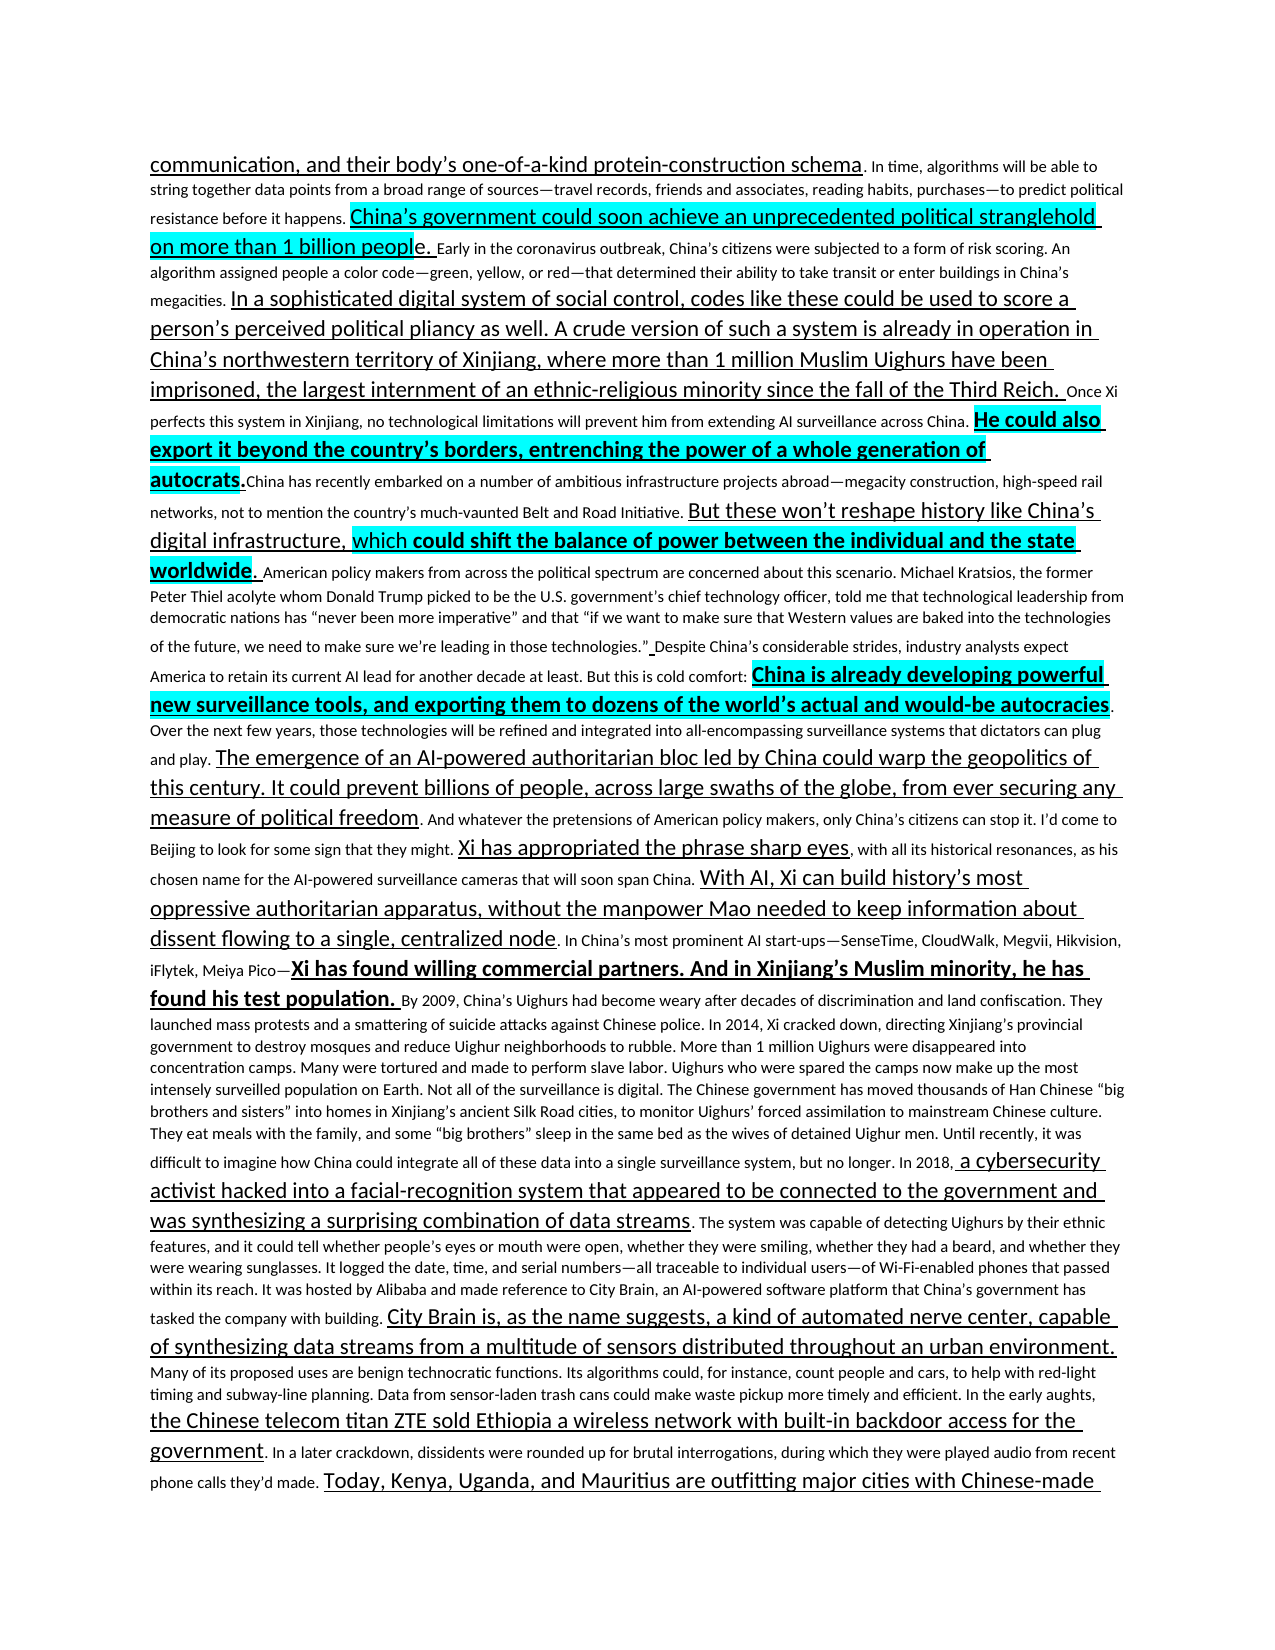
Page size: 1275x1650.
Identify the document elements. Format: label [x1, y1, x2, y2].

text [150, 150, 1125, 1495]
